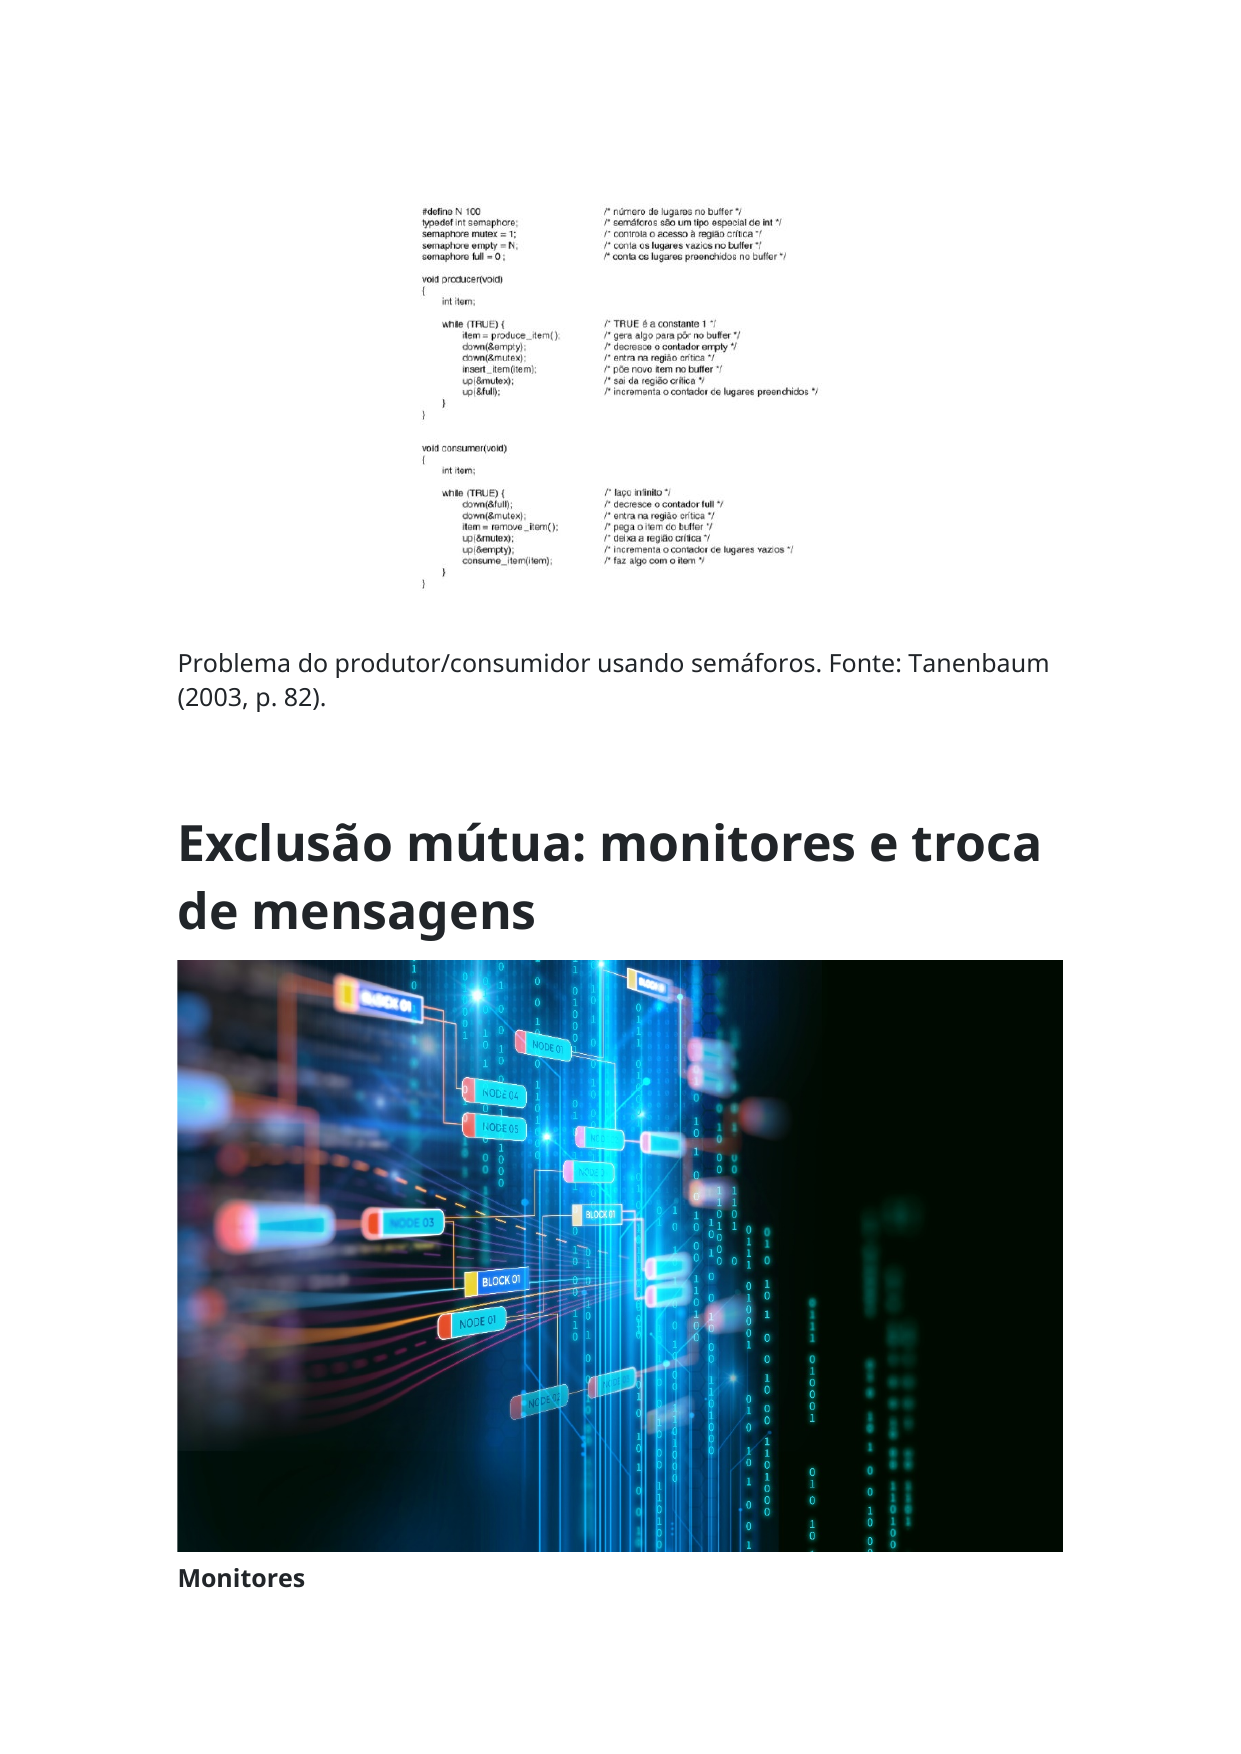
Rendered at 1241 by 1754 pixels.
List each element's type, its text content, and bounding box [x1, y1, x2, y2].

picture [456, 960, 460, 972]
text Monitores [177, 1552, 1063, 1595]
text Exclusão mútua: monitores e troca de mensagens [177, 808, 1063, 944]
text Problema do produtor/consumidor usando semáforos. Fonte: Tanenbaum (2003, p. 82). [177, 646, 1063, 714]
picture [659, 1439, 664, 1448]
picture [177, 960, 1063, 1552]
picture [177, 147, 1063, 646]
